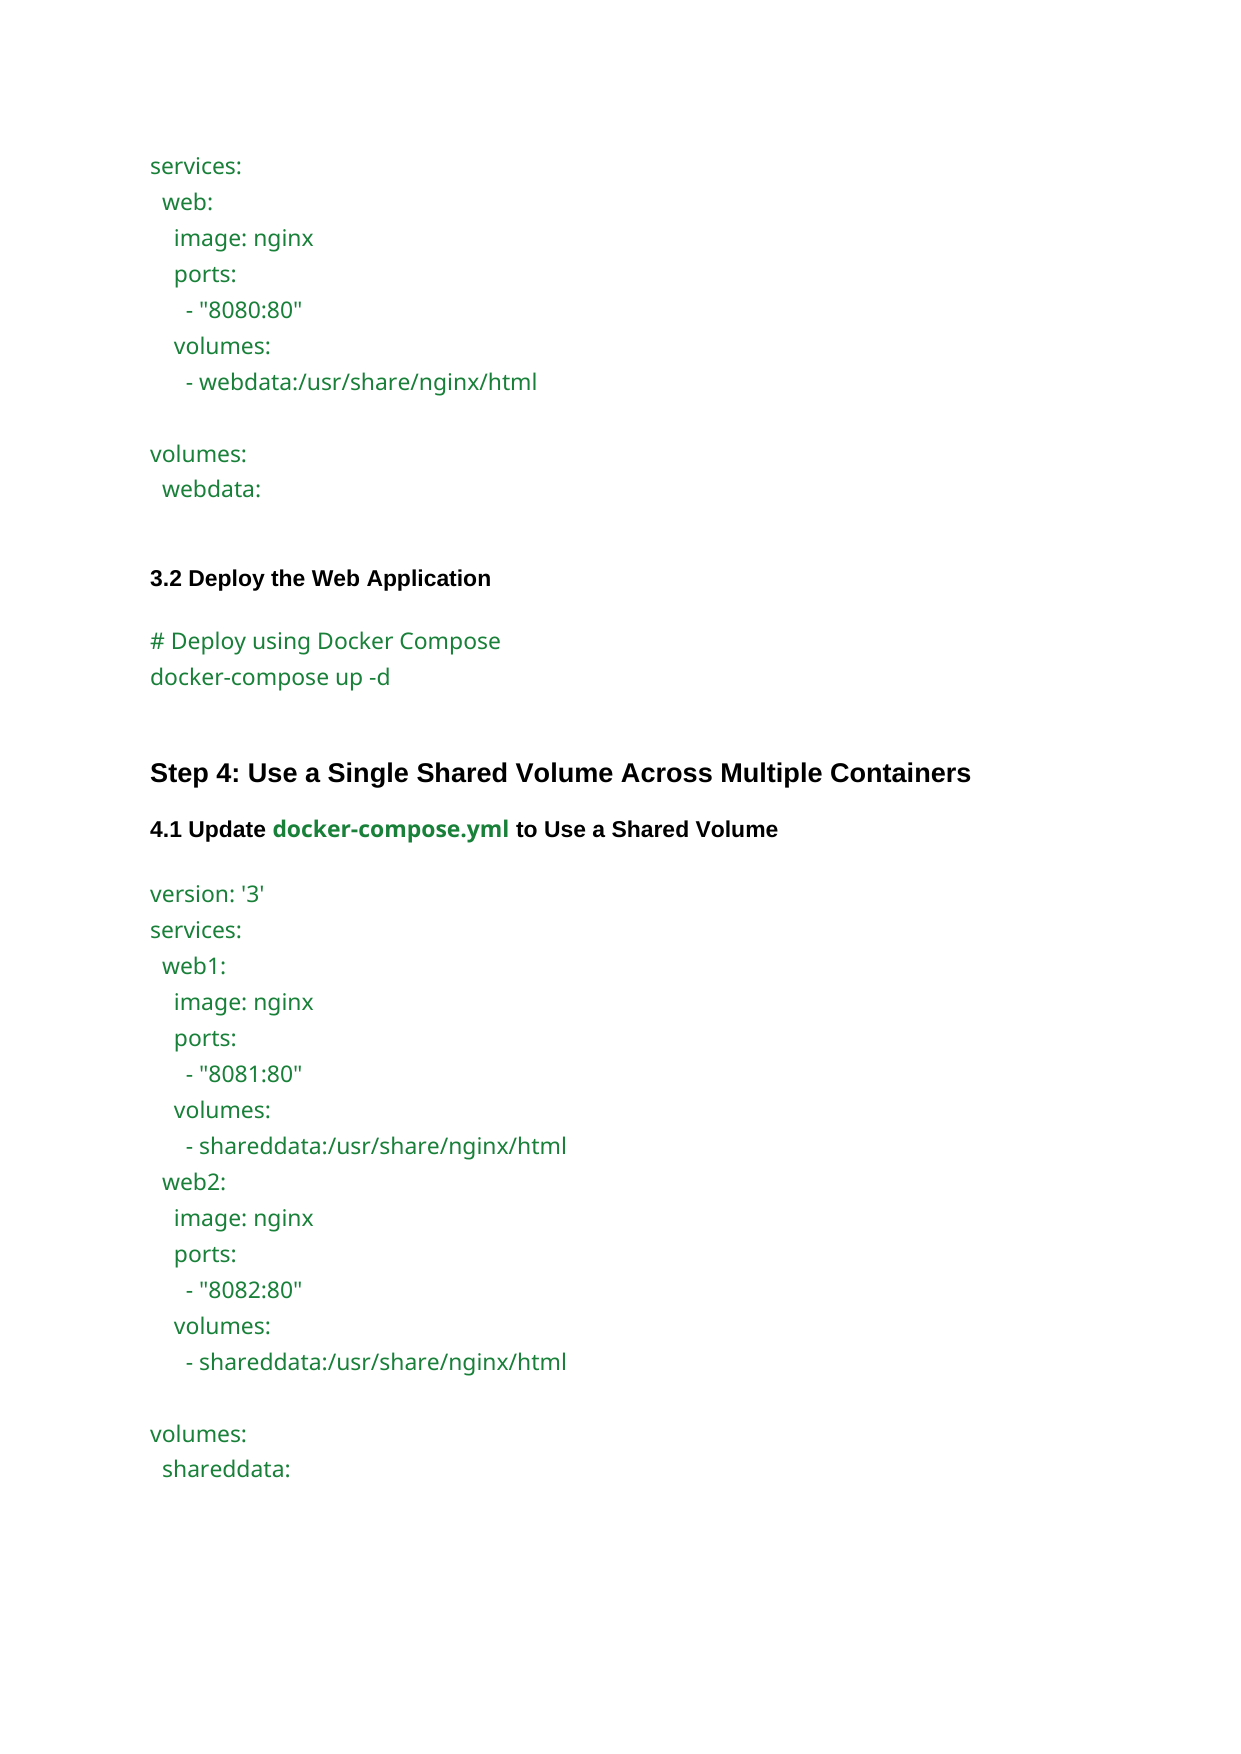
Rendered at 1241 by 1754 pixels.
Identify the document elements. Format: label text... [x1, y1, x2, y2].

text shareddata: [150, 1453, 1090, 1485]
text web1: [150, 950, 1090, 982]
subtitle Step 4: Use a Single Shared Volume Across Multiple Containers [150, 757, 1090, 788]
text services: [150, 150, 1090, 181]
text docker-compose up -d [150, 661, 1090, 692]
text version: '3' [150, 878, 1090, 910]
text - "8081:80" [150, 1058, 1090, 1089]
text image: nginx [150, 986, 1090, 1017]
text services: [150, 914, 1090, 946]
text volumes: [150, 1417, 1090, 1449]
text - webdata:/usr/share/nginx/html [150, 366, 1090, 397]
text volumes: [150, 437, 1090, 469]
text ports: [150, 258, 1090, 289]
text volumes: [150, 1310, 1090, 1341]
text - "8082:80" [150, 1274, 1090, 1305]
text - shareddata:/usr/share/nginx/html [150, 1346, 1090, 1377]
text ports: [150, 1238, 1090, 1269]
text volumes: [150, 330, 1090, 361]
text web: [150, 186, 1090, 217]
text web2: [150, 1166, 1090, 1197]
text ports: [150, 1022, 1090, 1053]
text webdata: [150, 473, 1090, 505]
subtitle 3.2 Deploy the Web Application [150, 564, 1090, 591]
text image: nginx [150, 222, 1090, 253]
text volumes: [150, 1094, 1090, 1125]
text # Deploy using Docker Compose [150, 625, 1090, 657]
subtitle 4.1 Update docker-compose.yml to Use a Shared Volume [150, 813, 1090, 844]
text - "8080:80" [150, 294, 1090, 325]
text image: nginx [150, 1202, 1090, 1233]
text - shareddata:/usr/share/nginx/html [150, 1130, 1090, 1161]
